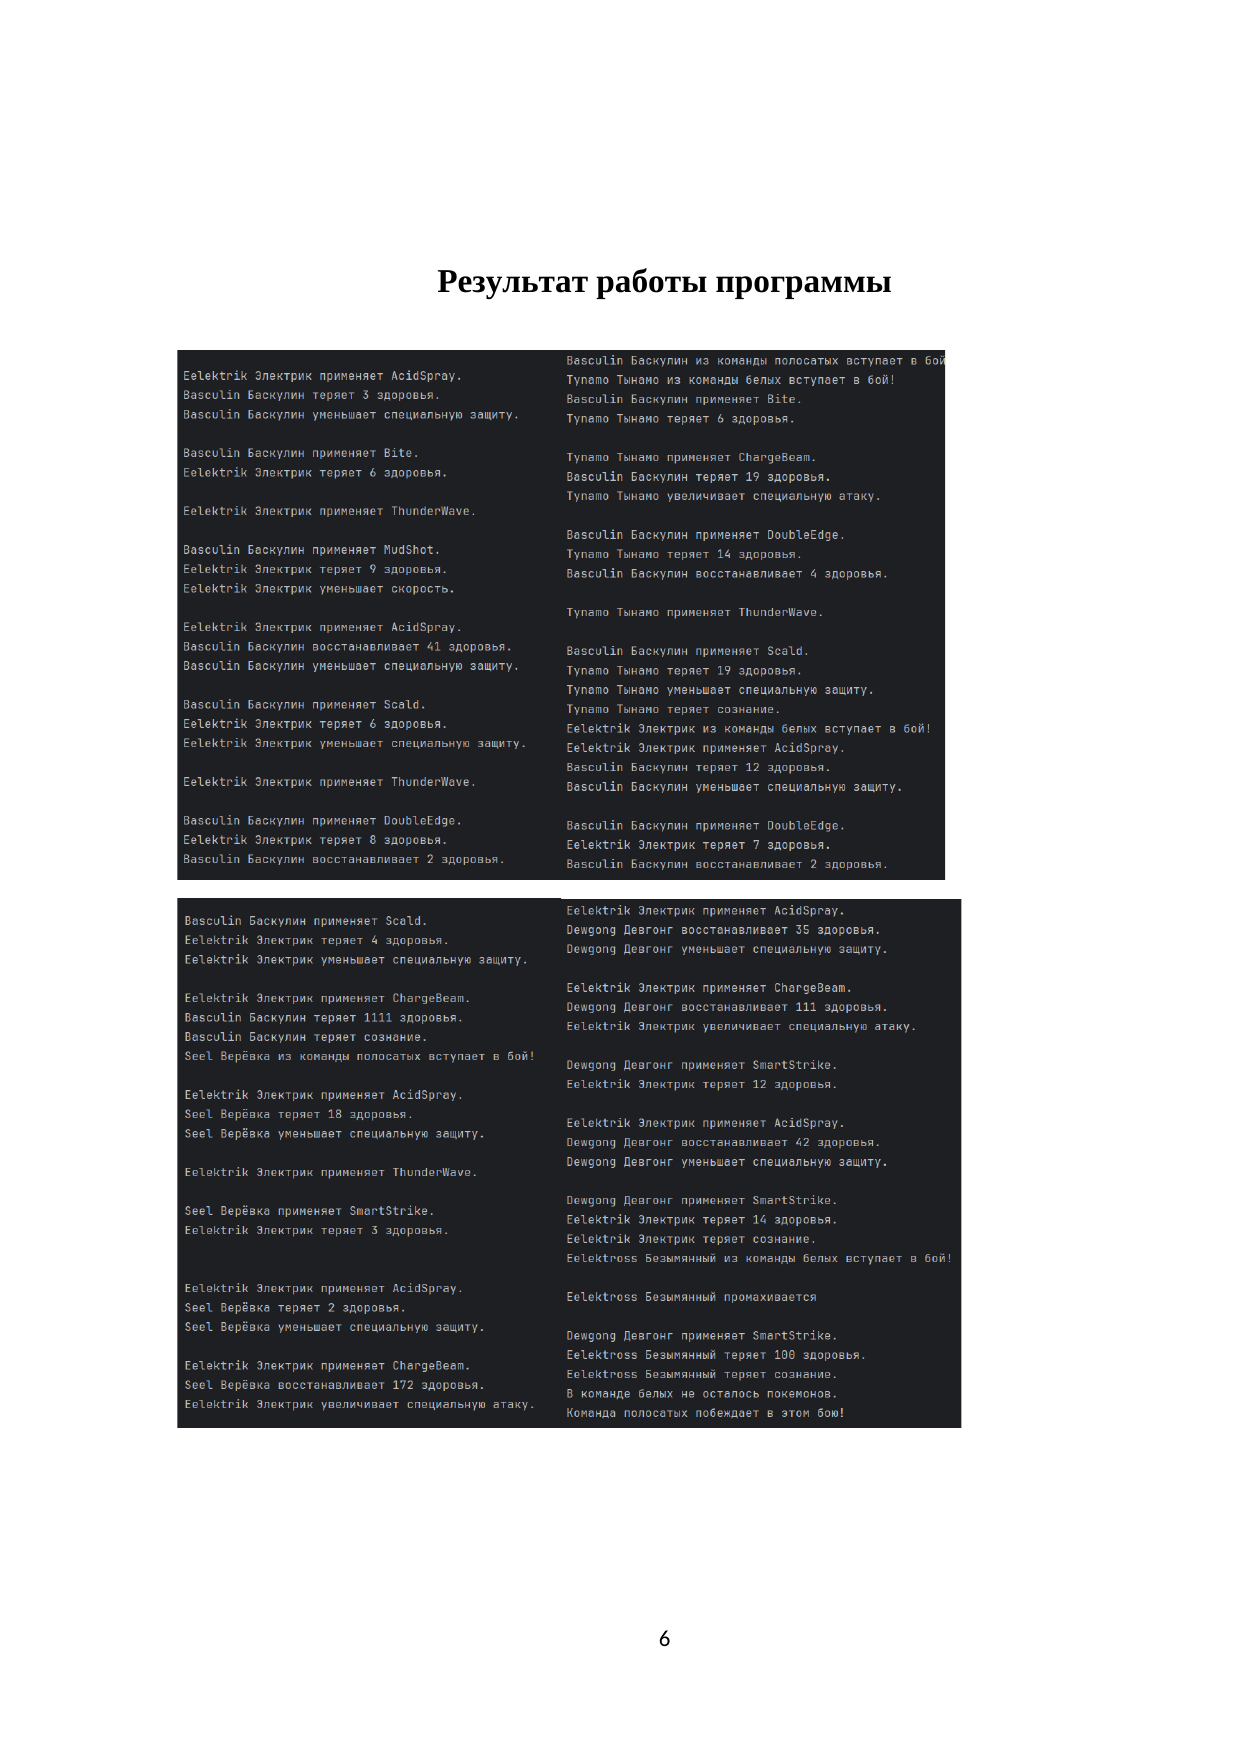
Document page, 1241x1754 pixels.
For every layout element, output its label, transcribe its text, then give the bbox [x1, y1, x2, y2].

subtitle Результат работы программы [177, 262, 1152, 300]
picture [177, 898, 962, 1428]
picture [177, 350, 946, 880]
